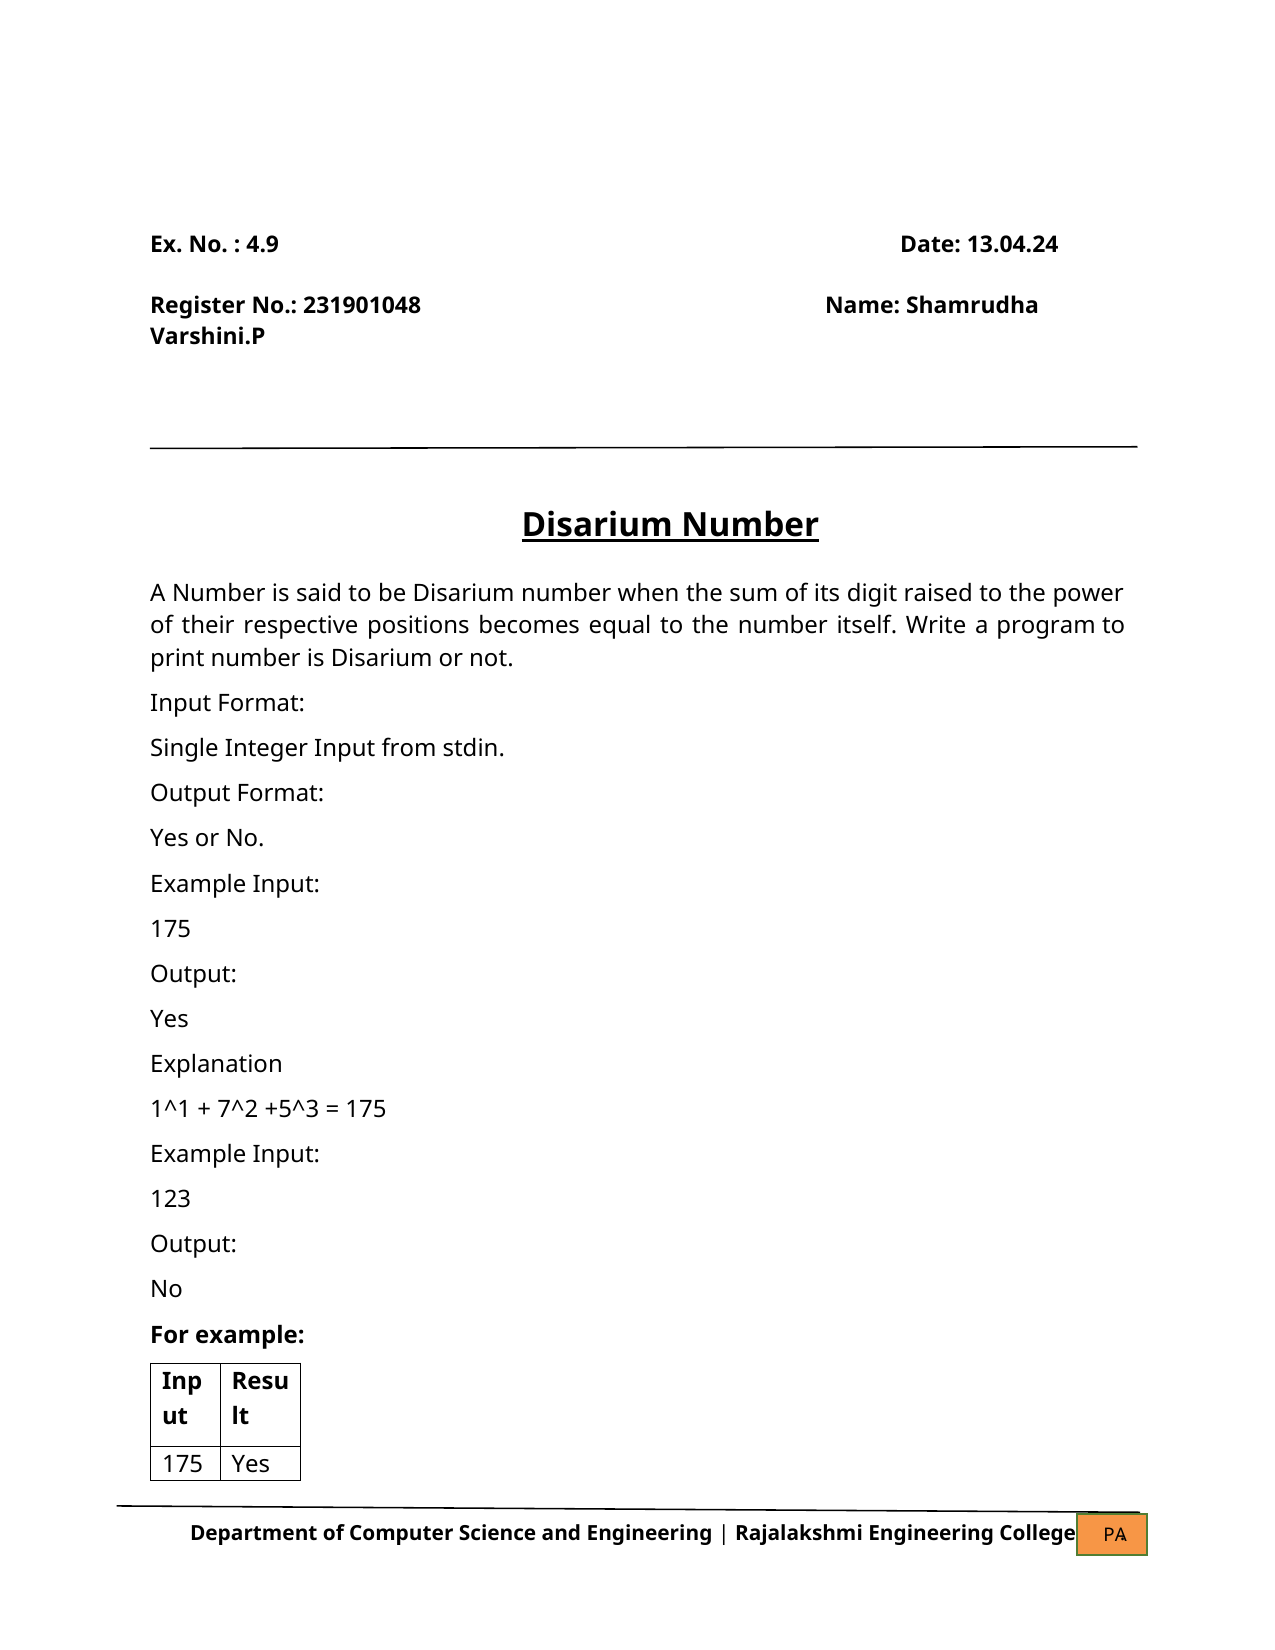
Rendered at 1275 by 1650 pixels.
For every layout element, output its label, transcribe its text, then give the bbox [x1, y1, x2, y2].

text Output: [150, 1227, 1125, 1260]
text 175 [150, 911, 1125, 944]
text Explanation [150, 1047, 1125, 1079]
text Single Integer Input from stdin. [150, 731, 1125, 764]
text Ex. No. : 4.9 Date: 13.04.24 [150, 228, 1125, 259]
text Output Format: [150, 776, 1125, 809]
text For example: [150, 1317, 1125, 1350]
text Yes or No. [150, 821, 1125, 854]
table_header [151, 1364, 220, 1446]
text Output: [150, 957, 1125, 989]
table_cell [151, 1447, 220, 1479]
text A Number is said to be Disarium number when the sum of its digit raised to the power of their respective positions becomes equal to the number itself. Write a program to print number is Disarium or not. [150, 576, 1125, 673]
text 1^1 + 7^2 +5^3 = 175 [150, 1092, 1125, 1124]
text Register No.: 231901048 Name: Shamrudha Varshini.P [150, 288, 1125, 351]
text 123 [150, 1182, 1125, 1215]
text Disarium Number [216, 501, 1125, 546]
text No [150, 1272, 1125, 1305]
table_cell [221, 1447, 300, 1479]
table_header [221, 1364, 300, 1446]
text Example Input: [150, 1137, 1125, 1169]
text Example Input: [150, 866, 1125, 899]
text Input Format: [150, 686, 1125, 718]
text Yes [150, 1002, 1125, 1034]
